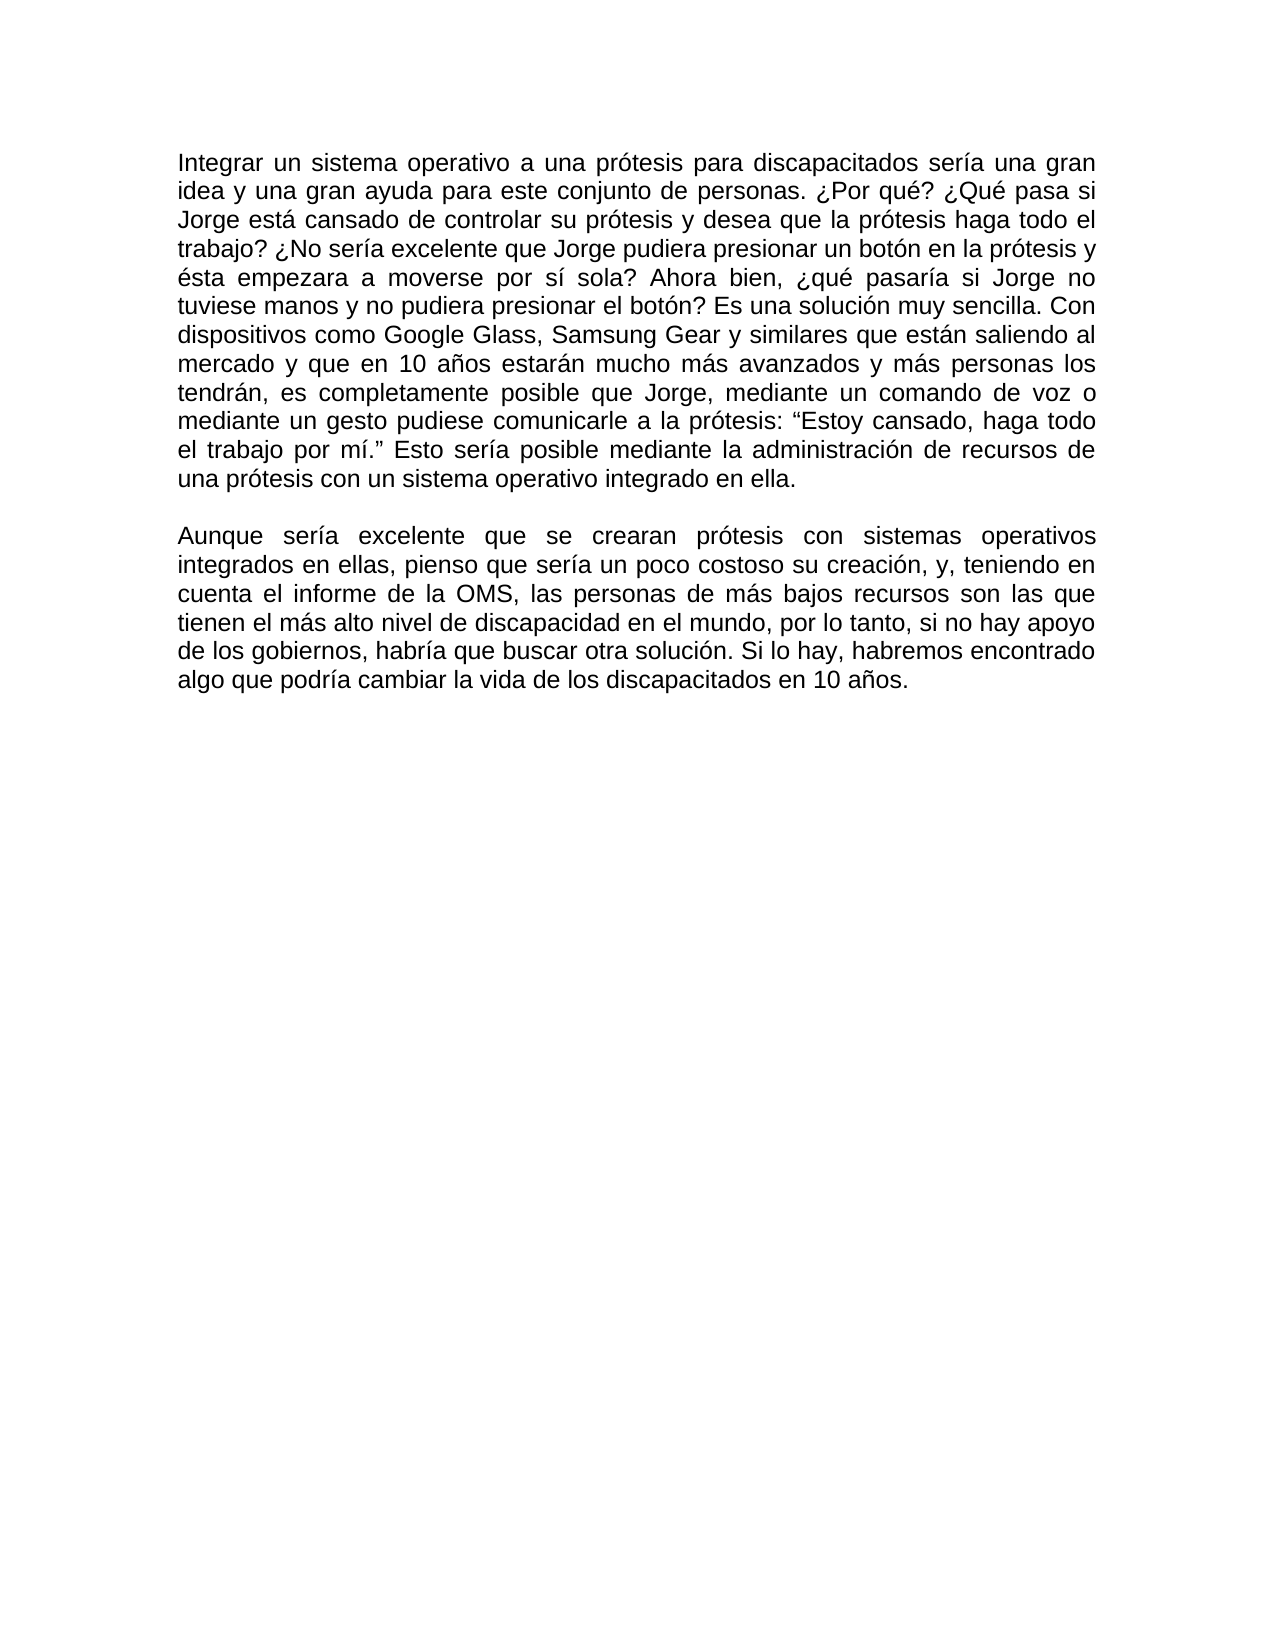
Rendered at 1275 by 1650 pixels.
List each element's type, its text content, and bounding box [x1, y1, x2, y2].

text Aunque sería excelente que se crearan prótesis con sistemas operativos integrados en ellas, pienso que sería un poco costoso su creación, y, teniendo en cuenta el informe de la OMS, las personas de más bajos recursos son las que tienen el más alto nivel de discapacidad en el mundo, por lo tanto, si no hay apoyo de los gobiernos, habría que buscar otra solución. Si lo hay, habremos encontrado algo que podría cambiar la vida de los discapacitados en 10 años. [177, 521, 1098, 694]
text Integrar un sistema operativo a una prótesis para discapacitados sería una gran idea y una gran ayuda para este conjunto de personas. ¿Por qué? ¿Qué pasa si Jorge está cansado de controlar su prótesis y desea que la prótesis haga todo el trabajo? ¿No sería excelente que Jorge pudiera presionar un botón en la prótesis y ésta empezara a moverse por sí sola? Ahora bien, ¿qué pasaría si Jorge no tuviese manos y no pudiera presionar el botón? Es una solución muy sencilla. Con dispositivos como Google Glass, Samsung Gear y similares que están saliendo al mercado y que en 10 años estarán mucho más avanzados y más personas los tendrán, es completamente posible que Jorge, mediante un comando de voz o mediante un gesto pudiese comunicarle a la prótesis: “Estoy cansado, haga todo el trabajo por mí.” Esto sería posible mediante la administración de recursos de una prótesis con un sistema operativo integrado en ella. [177, 148, 1098, 493]
